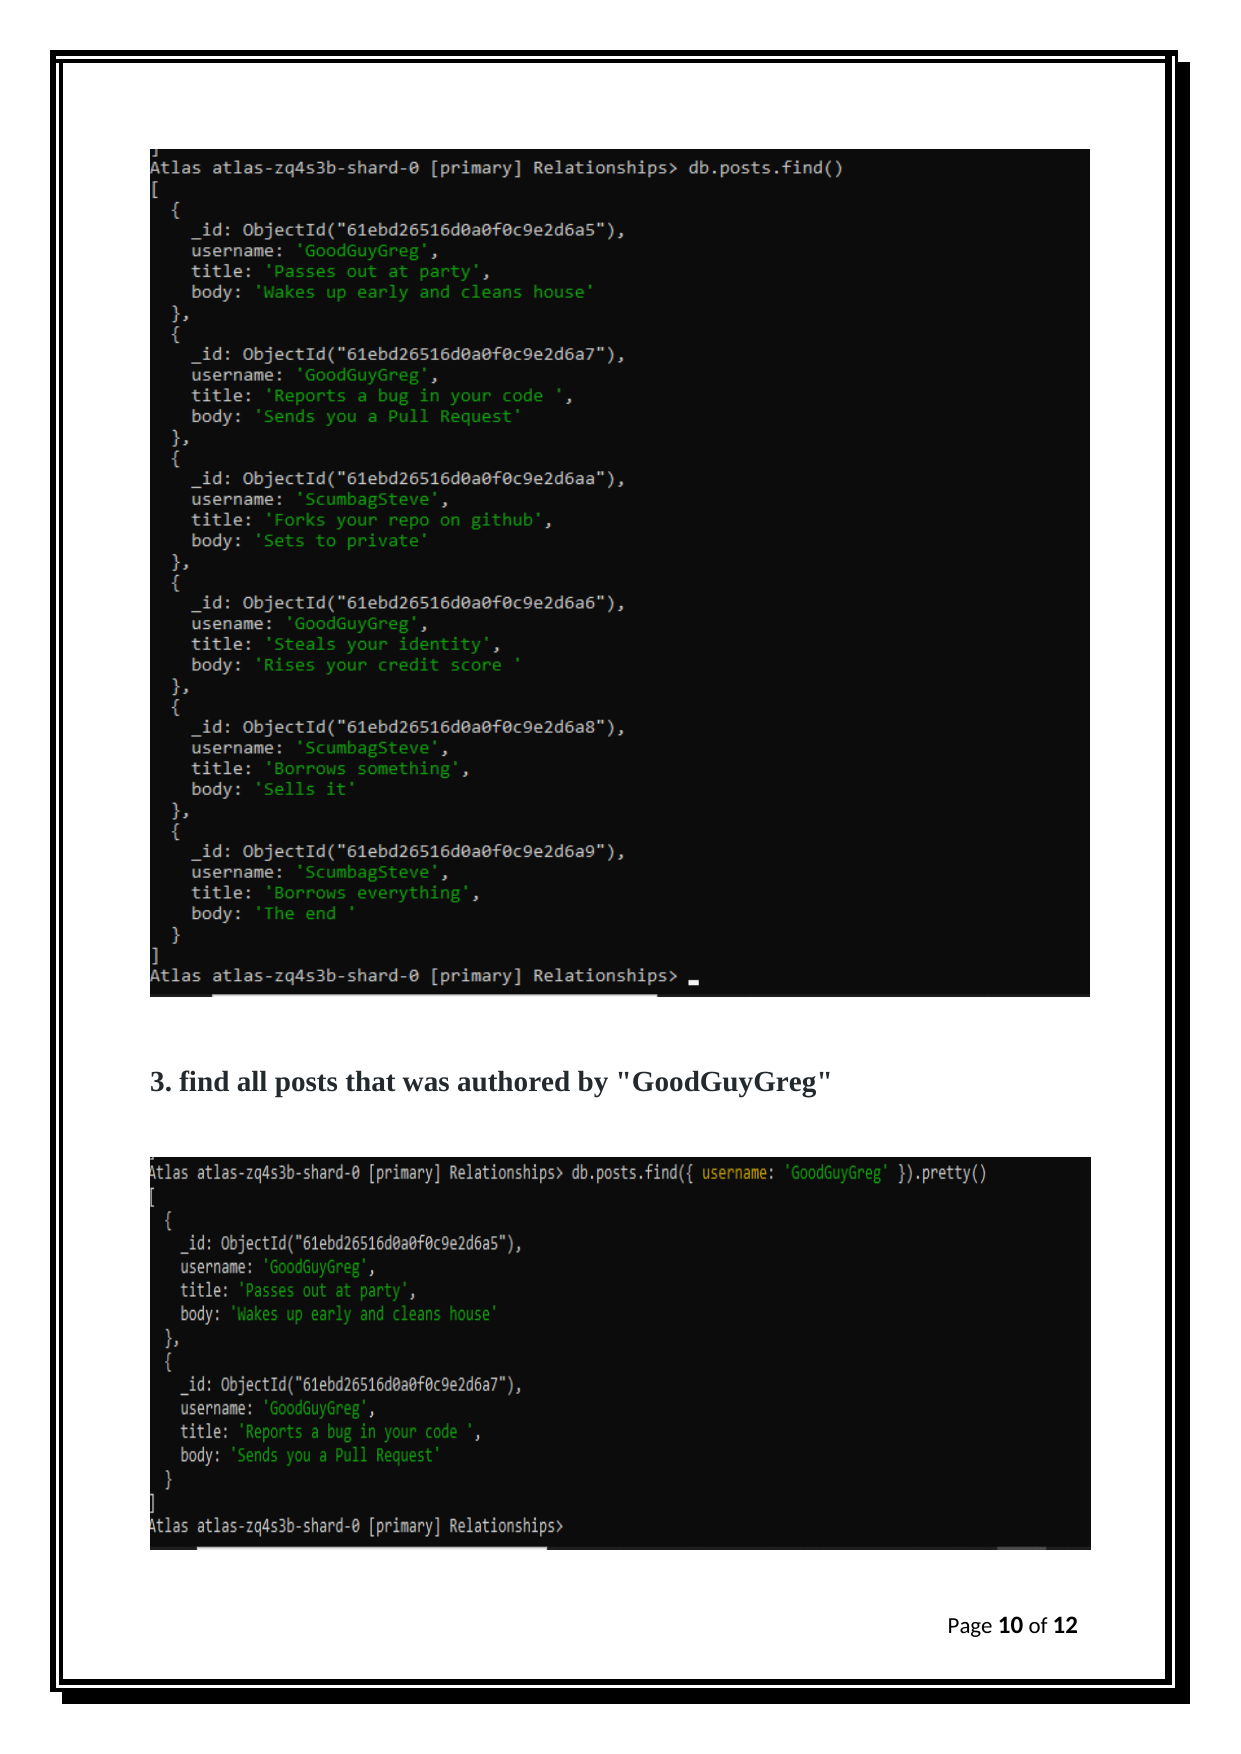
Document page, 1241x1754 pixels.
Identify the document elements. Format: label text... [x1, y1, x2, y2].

picture [150, 149, 1090, 997]
text 3. find all posts that was authored by "GoodGuyGreg" [150, 1064, 1078, 1098]
picture [150, 1157, 1091, 1550]
